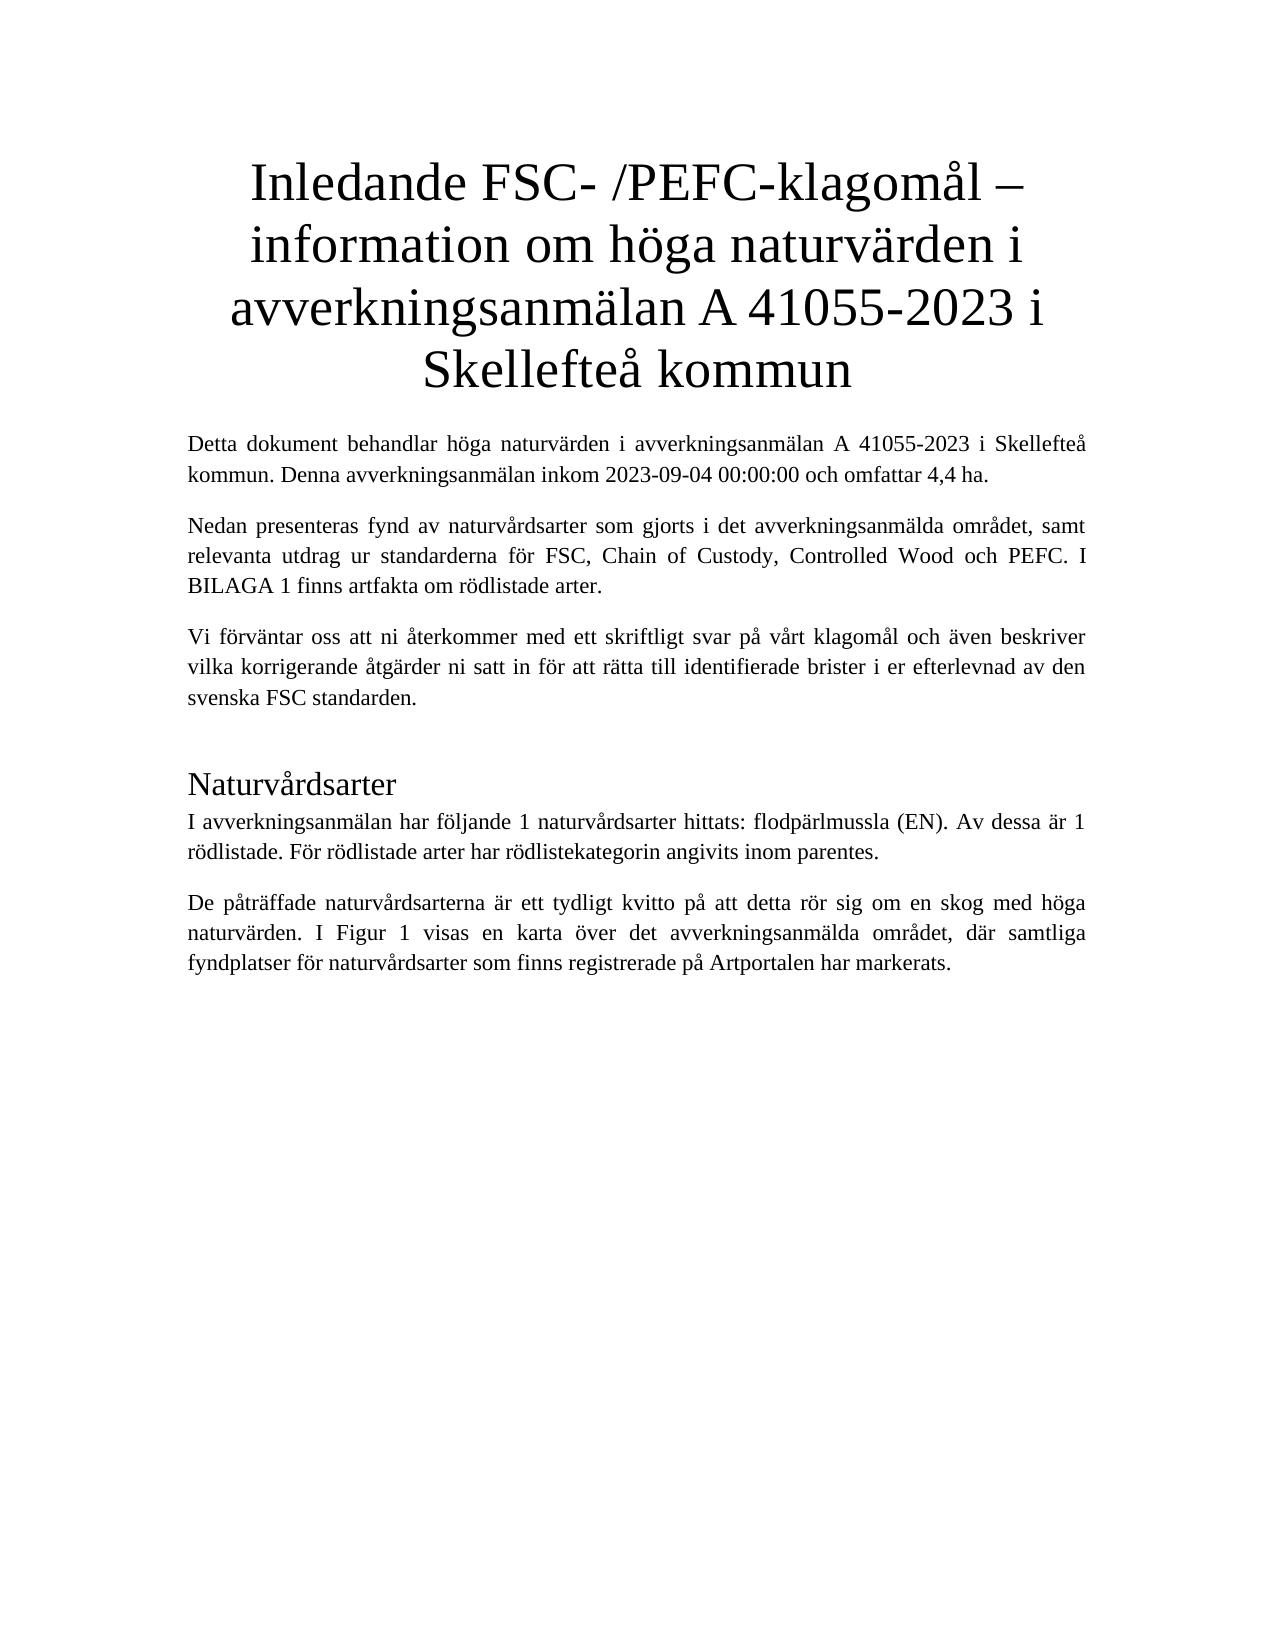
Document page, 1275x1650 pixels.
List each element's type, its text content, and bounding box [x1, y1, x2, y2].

text De påträffade naturvårdsarterna är ett tydligt kvitto på att detta rör sig om en skog med höga naturvärden. I Figur 1 visas en karta över det avverkningsanmälda området, där samtliga fyndplatser för naturvårdsarter som finns registrerade på Artportalen har markerats. [187, 889, 1087, 976]
subtitle Naturvårdsarter [187, 764, 1087, 802]
text Nedan presenteras fynd av naturvårdsarter som gjorts i det avverkningsanmälda området, samt relevanta utdrag ur standarderna för FSC, Chain of Custody, Controlled Wood och PEFC. I BILAGA 1 finns artfakta om rödlistade arter. [187, 512, 1087, 598]
text I avverkningsanmälan har följande 1 naturvårdsarter hittats: flodpärlmussla (EN). Av dessa är 1 rödlistade. För rödlistade arter har rödlistekategorin angivits inom parentes. [187, 808, 1087, 864]
title Inledande FSC- /PEFC-klagomål – information om höga naturvärden i avverkningsanmälan A 41055-2023 i Skellefteå kommun [187, 150, 1087, 399]
text Detta dokument behandlar höga naturvärden i avverkningsanmälan A 41055-2023 i Skellefteå kommun. Denna avverkningsanmälan inkom 2023-09-04 00:00:00 och omfattar 4,4 ha. [187, 430, 1087, 487]
text Vi förväntar oss att ni återkommer med ett skriftligt svar på vårt klagomål och även beskriver vilka korrigerande åtgärder ni satt in för att rätta till identifierade brister i er efterlevnad av den svenska FSC standarden. [187, 623, 1087, 710]
